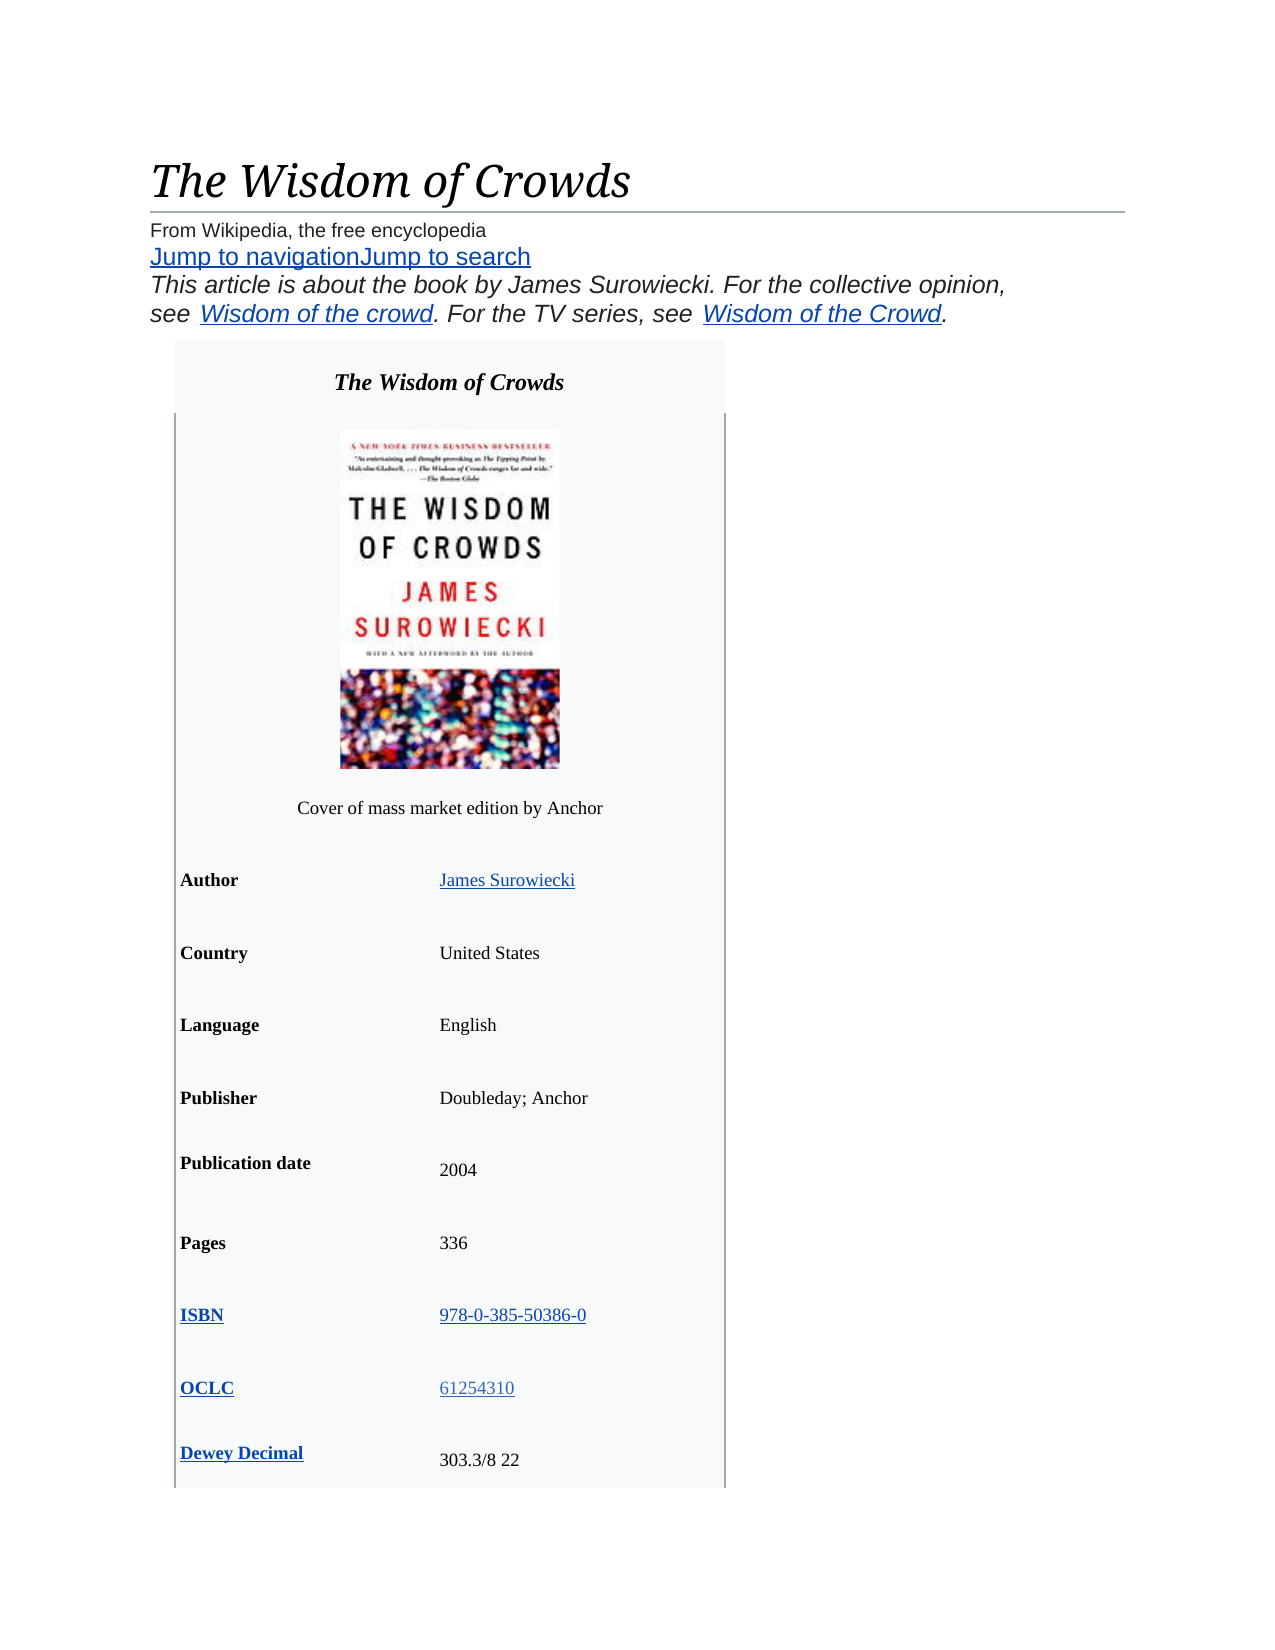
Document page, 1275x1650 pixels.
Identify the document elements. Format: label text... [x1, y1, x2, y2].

table_cell 2004 [434, 1126, 724, 1198]
table_cell Doubleday; Anchor [434, 1053, 724, 1126]
table_cell Author [176, 836, 434, 908]
table_cell 61254310 [434, 1343, 724, 1416]
table_cell OCLC [176, 1343, 434, 1416]
table_cell ISBN [176, 1271, 434, 1343]
table_cell 336 [434, 1198, 724, 1271]
table_cell Publisher [176, 1053, 434, 1126]
text The Wisdom of Crowds [150, 150, 1125, 211]
table_cell 303.3/8 22 [434, 1416, 724, 1488]
picture [340, 430, 560, 769]
table_cell Language [176, 981, 434, 1053]
table_cell 978-0-385-50386-0 [434, 1271, 724, 1343]
table_cell Pages [176, 1198, 434, 1271]
table_cell United States [434, 908, 724, 981]
text From Wikipedia, the free encyclopedia [150, 219, 1125, 242]
table_cell Dewey Decimal [176, 1416, 434, 1488]
text Jump to navigationJump to search [150, 242, 1125, 270]
table_cell James Surowiecki [434, 836, 724, 908]
table_cell Country [176, 908, 434, 981]
table_cell Cover of mass market edition by Anchor [176, 413, 724, 836]
table_cell English [434, 981, 724, 1053]
text This article is about the book by James Surowiecki. For the collective opinion, see Wisdom of the crowd. For the TV series, see Wisdom of the Crowd. [150, 270, 1125, 328]
table_cell Publication date [176, 1126, 434, 1198]
table_header The Wisdom of Crowds [175, 340, 725, 413]
